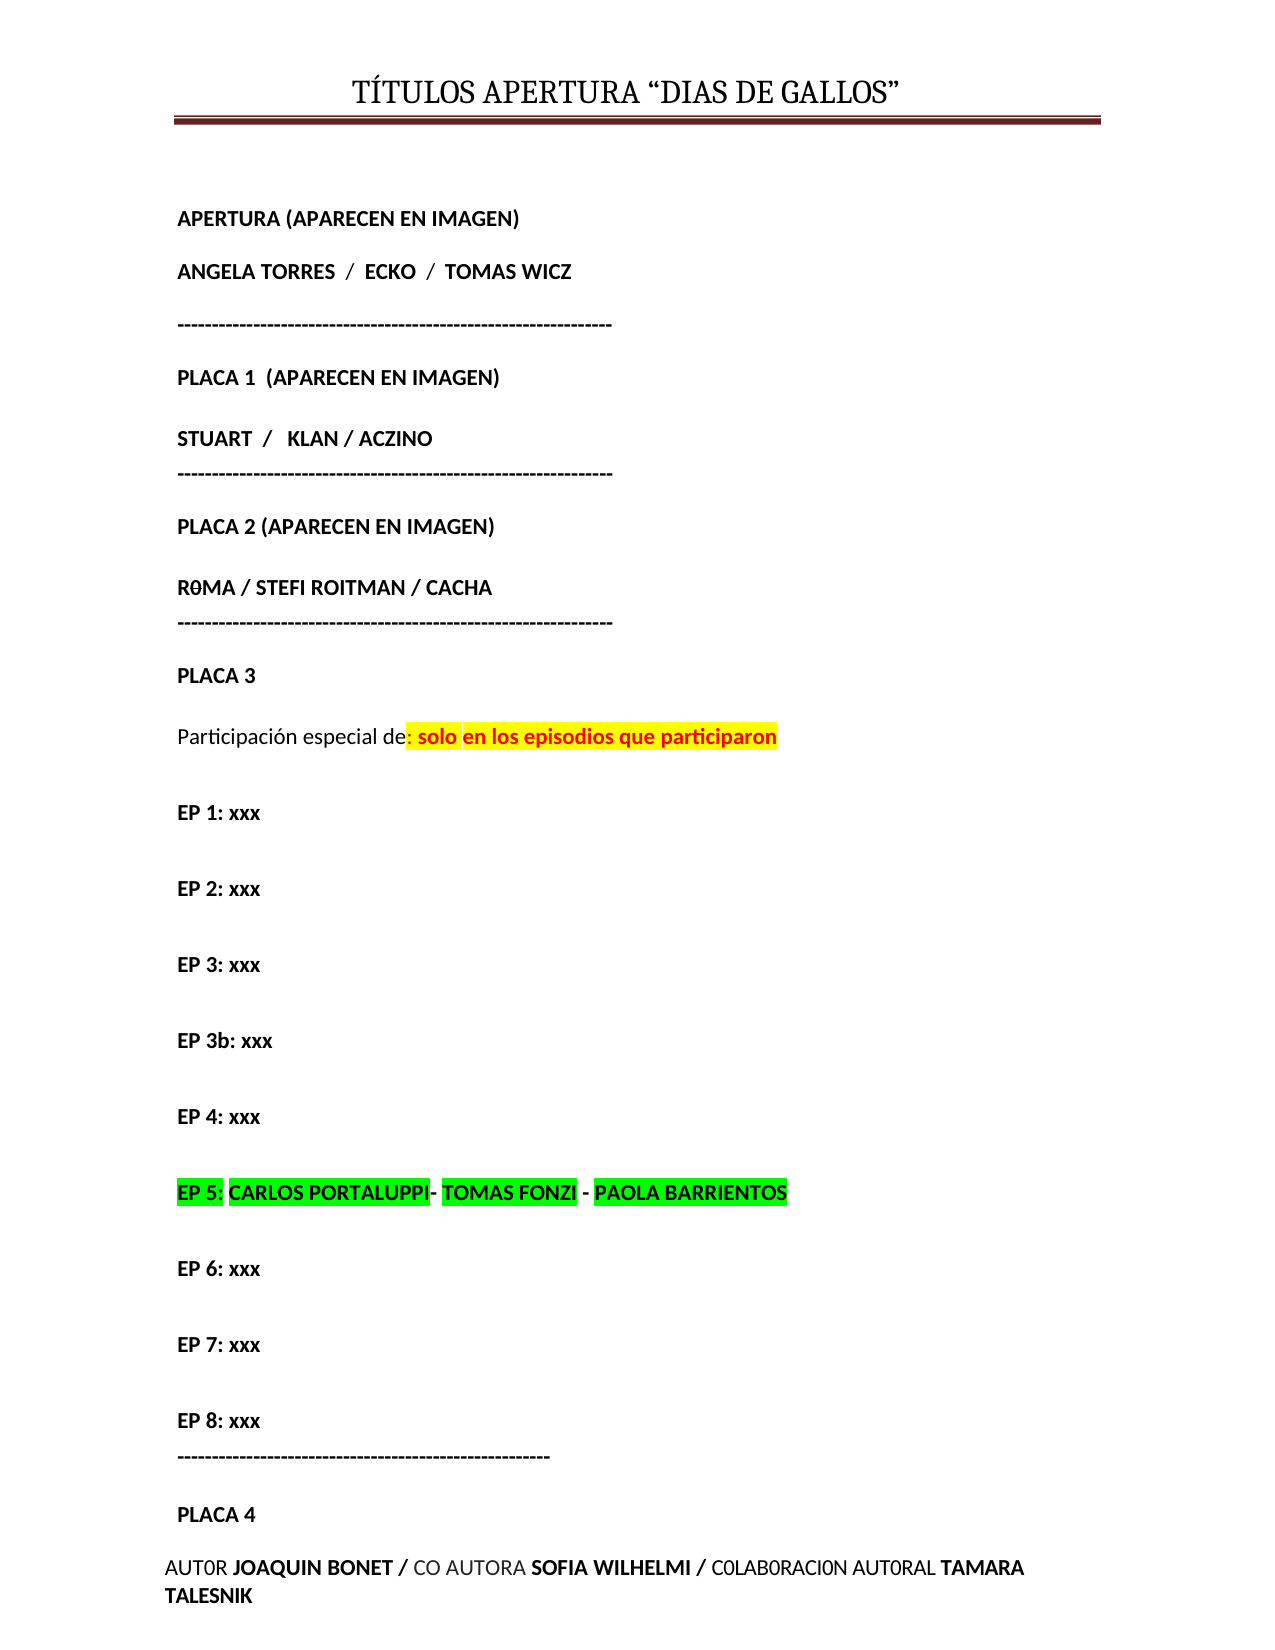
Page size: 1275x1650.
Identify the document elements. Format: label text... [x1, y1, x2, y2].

text EP 8: xxx [177, 1398, 1096, 1436]
text EP 4: xxx [177, 1094, 1096, 1132]
text R0MA / STEFI ROITMAN / CACHA [177, 564, 1096, 603]
text EP 7: xxx [177, 1322, 1096, 1360]
text ------------------------------------------------------ [177, 1442, 617, 1470]
text EP 3: xxx [177, 942, 1096, 980]
text EP 5: CARLOS PORTALUPPI- TOMAS FONZI - PAOLA BARRIENTOS [177, 1170, 1096, 1208]
text --------------------------------------------------------------- PLACA 1 (APARECEN EN IMAGEN) [177, 310, 617, 391]
text EP 3b: xxx [177, 1018, 1096, 1056]
text EP 1: xxx [177, 790, 1096, 828]
text ANGELA TORRES / ECKO / TOMAS WICZ [177, 257, 1096, 285]
text STUART / KLAN / ACZINO [177, 416, 1096, 453]
text APERTURA (APARECEN EN IMAGEN) [177, 204, 1096, 232]
text PLACA 4 [177, 1500, 617, 1528]
text EP 6: xxx [177, 1246, 1096, 1284]
text EP 2: xxx [177, 866, 1096, 904]
text --------------------------------------------------------------- PLACA 2 (APARECEN EN IMAGEN) [177, 459, 617, 540]
text AUT0R JOAQUIN BONET / CO AUTORA SOFIA WILHELMI / C0LAB0RACI0N AUT0RAL TAMARA TALESNIK [164, 1553, 1096, 1609]
text Participación especial de: solo en los episodios que participaron [177, 714, 1096, 752]
text ---------------------------------------------------------------PLACA 3 [177, 608, 617, 689]
